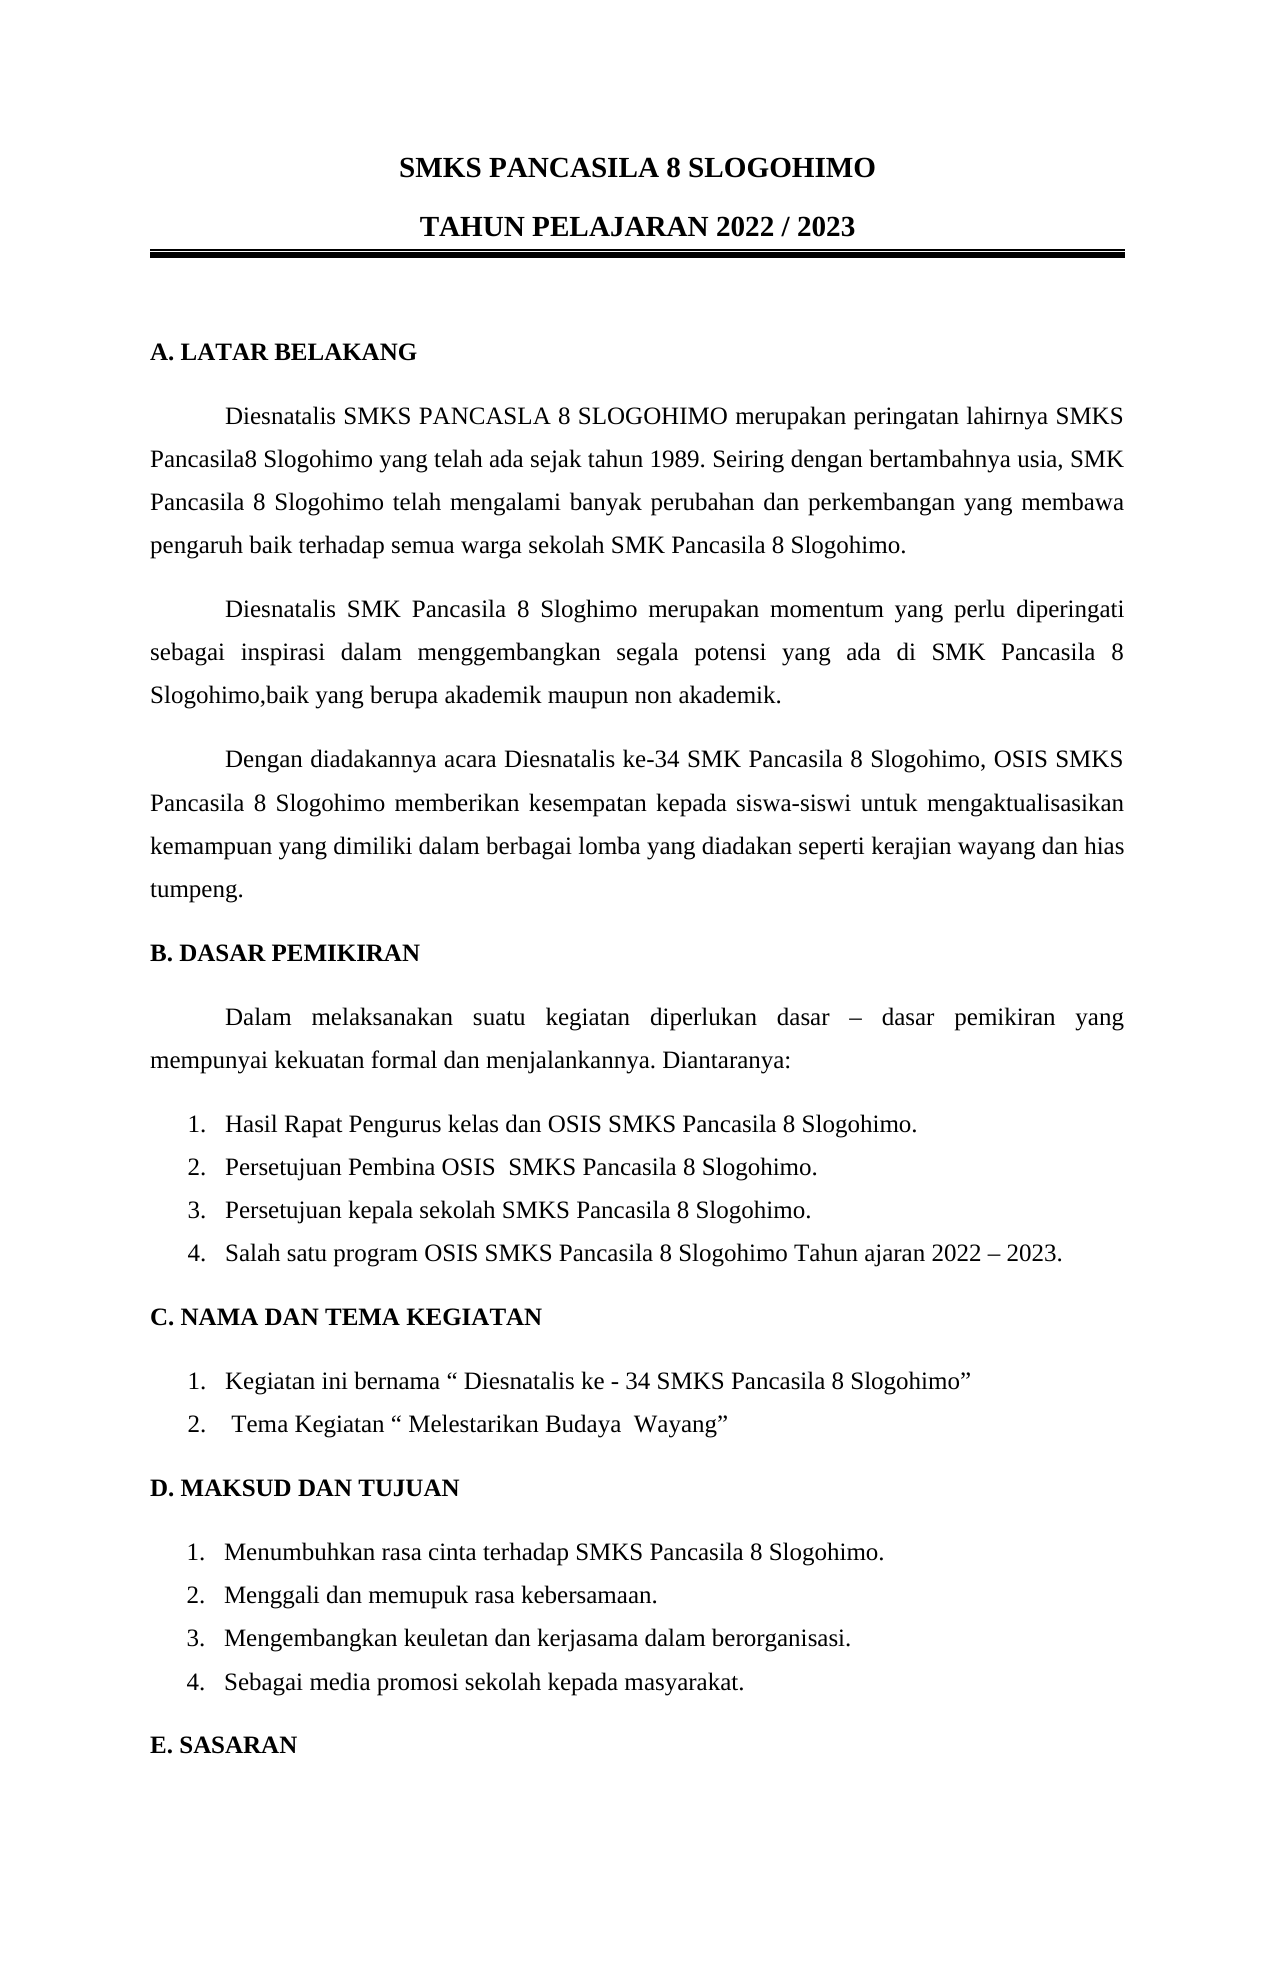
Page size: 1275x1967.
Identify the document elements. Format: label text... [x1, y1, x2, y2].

text Dengan diadakannya acara Diesnatalis ke-34 SMK Pancasila 8 Slogohimo, OSIS SMKS Pancasila 8 Slogohimo memberikan kesempatan kepada siswa-siswi untuk mengaktualisasikan kemampuan yang dimiliki dalam berbagai lomba yang diadakan seperti kerajian wayang dan hias tumpeng. [150, 744, 1125, 903]
list Persetujuan Pembina OSIS SMKS Pancasila 8 Slogohimo. [187, 1152, 1125, 1181]
list Menggali dan memupuk rasa kebersamaan. [186, 1580, 1125, 1609]
list Salah satu program OSIS SMKS Pancasila 8 Slogohimo Tahun ajaran 2022 – 2023. [187, 1238, 1125, 1267]
list Persetujuan kepala sekolah SMKS Pancasila 8 Slogohimo. [187, 1195, 1125, 1224]
text E. SASARAN [150, 1731, 1125, 1759]
list Menumbuhkan rasa cinta terhadap SMKS Pancasila 8 Slogohimo. [186, 1537, 1125, 1566]
text Diesnatalis SMK Pancasila 8 Sloghimo merupakan momentum yang perlu diperingati sebagai inspirasi dalam menggembangkan segala potensi yang ada di SMK Pancasila 8 Slogohimo,baik yang berupa akademik maupun non akademik. [150, 594, 1125, 709]
text C. NAMA DAN TEMA KEGIATAN [150, 1302, 1125, 1331]
text SMKS PANCASILA 8 SLOGOHIMO [150, 150, 1125, 183]
text D. MAKSUD DAN TUJUAN [150, 1473, 1125, 1502]
list Hasil Rapat Pengurus kelas dan OSIS SMKS Pancasila 8 Slogohimo. [187, 1109, 1125, 1138]
list Tema Kegiatan “ Melestarikan Budaya Wayang” [187, 1409, 1125, 1438]
text Diesnatalis SMKS PANCASLA 8 SLOGOHIMO merupakan peringatan lahirnya SMKS Pancasila8 Slogohimo yang telah ada sejak tahun 1989. Seiring dengan bertambahnya usia, SMK Pancasila 8 Slogohimo telah mengalami banyak perubahan dan perkembangan yang membawa pengaruh baik terhadap semua warga sekolah SMK Pancasila 8 Slogohimo. [150, 401, 1125, 559]
list Sebagai media promosi sekolah kepada masyarakat. [186, 1667, 1125, 1695]
list Mengembangkan keuletan dan kerjasama dalam berorganisasi. [186, 1623, 1125, 1652]
text B. DASAR PEMIKIRAN [150, 938, 1125, 967]
text Dalam melaksanakan suatu kegiatan diperlukan dasar – dasar pemikiran yang mempunyai kekuatan formal dan menjalankannya. Diantaranya: [150, 1002, 1125, 1074]
text A. LATAR BELAKANG [150, 337, 1125, 366]
list Kegiatan ini bernama “ Diesnatalis ke - 34 SMKS Pancasila 8 Slogohimo” [187, 1366, 1125, 1395]
text TAHUN PELAJARAN 2022 / 2023 [150, 209, 1125, 249]
